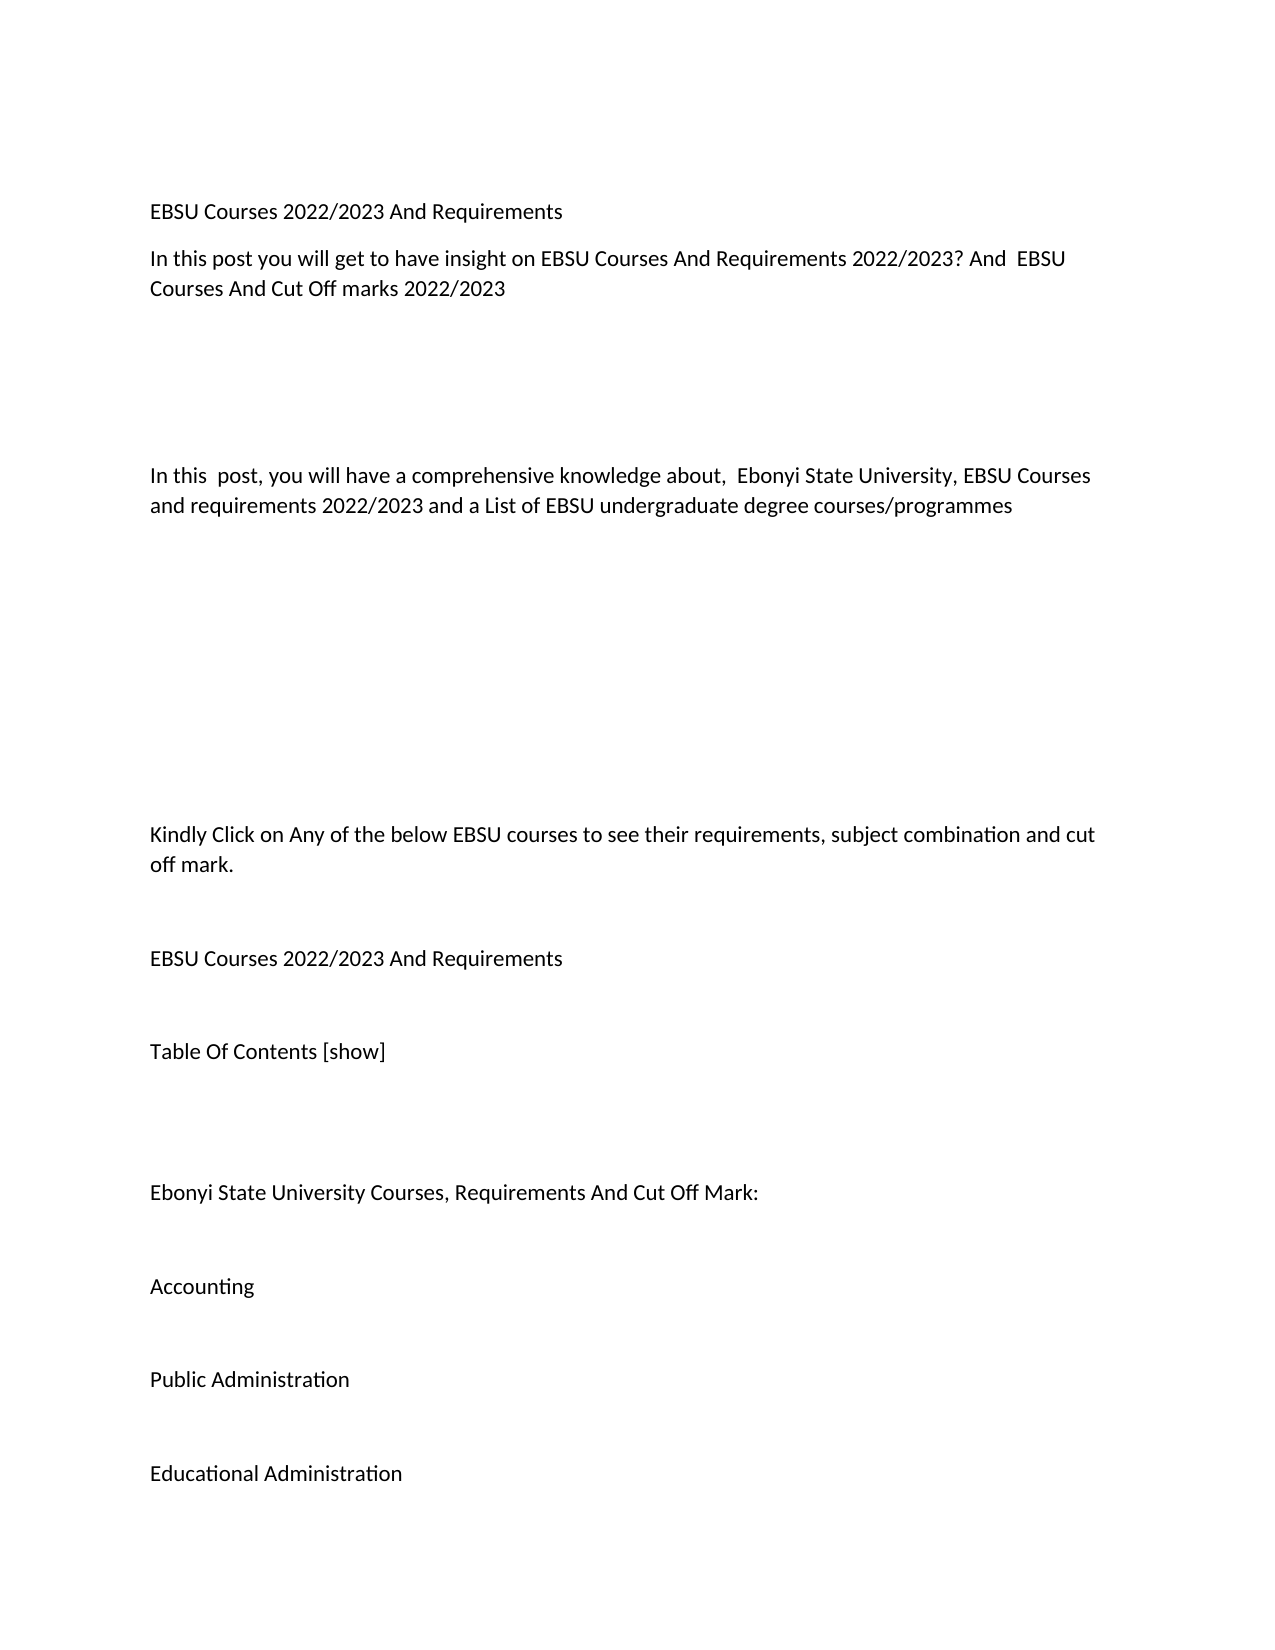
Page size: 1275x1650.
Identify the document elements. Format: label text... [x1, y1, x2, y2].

text Public Administration [150, 1366, 1125, 1394]
text EBSU Courses 2022/2023 And Requirements [150, 197, 1125, 225]
text Ebonyi State University Courses, Requirements And Cut Off Mark: [150, 1178, 1125, 1206]
text In this post you will get to have insight on EBSU Courses And Requirements 2022/2023? And EBSU Courses And Cut Off marks 2022/2023 [150, 244, 1125, 302]
text Kindly Click on Any of the below EBSU courses to see their requirements, subject combination and cut off mark. [150, 820, 1125, 878]
text Educational Administration [150, 1459, 1125, 1487]
text EBSU Courses 2022/2023 And Requirements [150, 944, 1125, 972]
text Accounting [150, 1272, 1125, 1300]
text Table Of Contents [show] [150, 1037, 1125, 1066]
text In this post, you will have a comprehensive knowledge about, Ebonyi State University, EBSU Courses and requirements 2022/2023 and a List of EBSU undergraduate degree courses/programmes [150, 461, 1125, 520]
